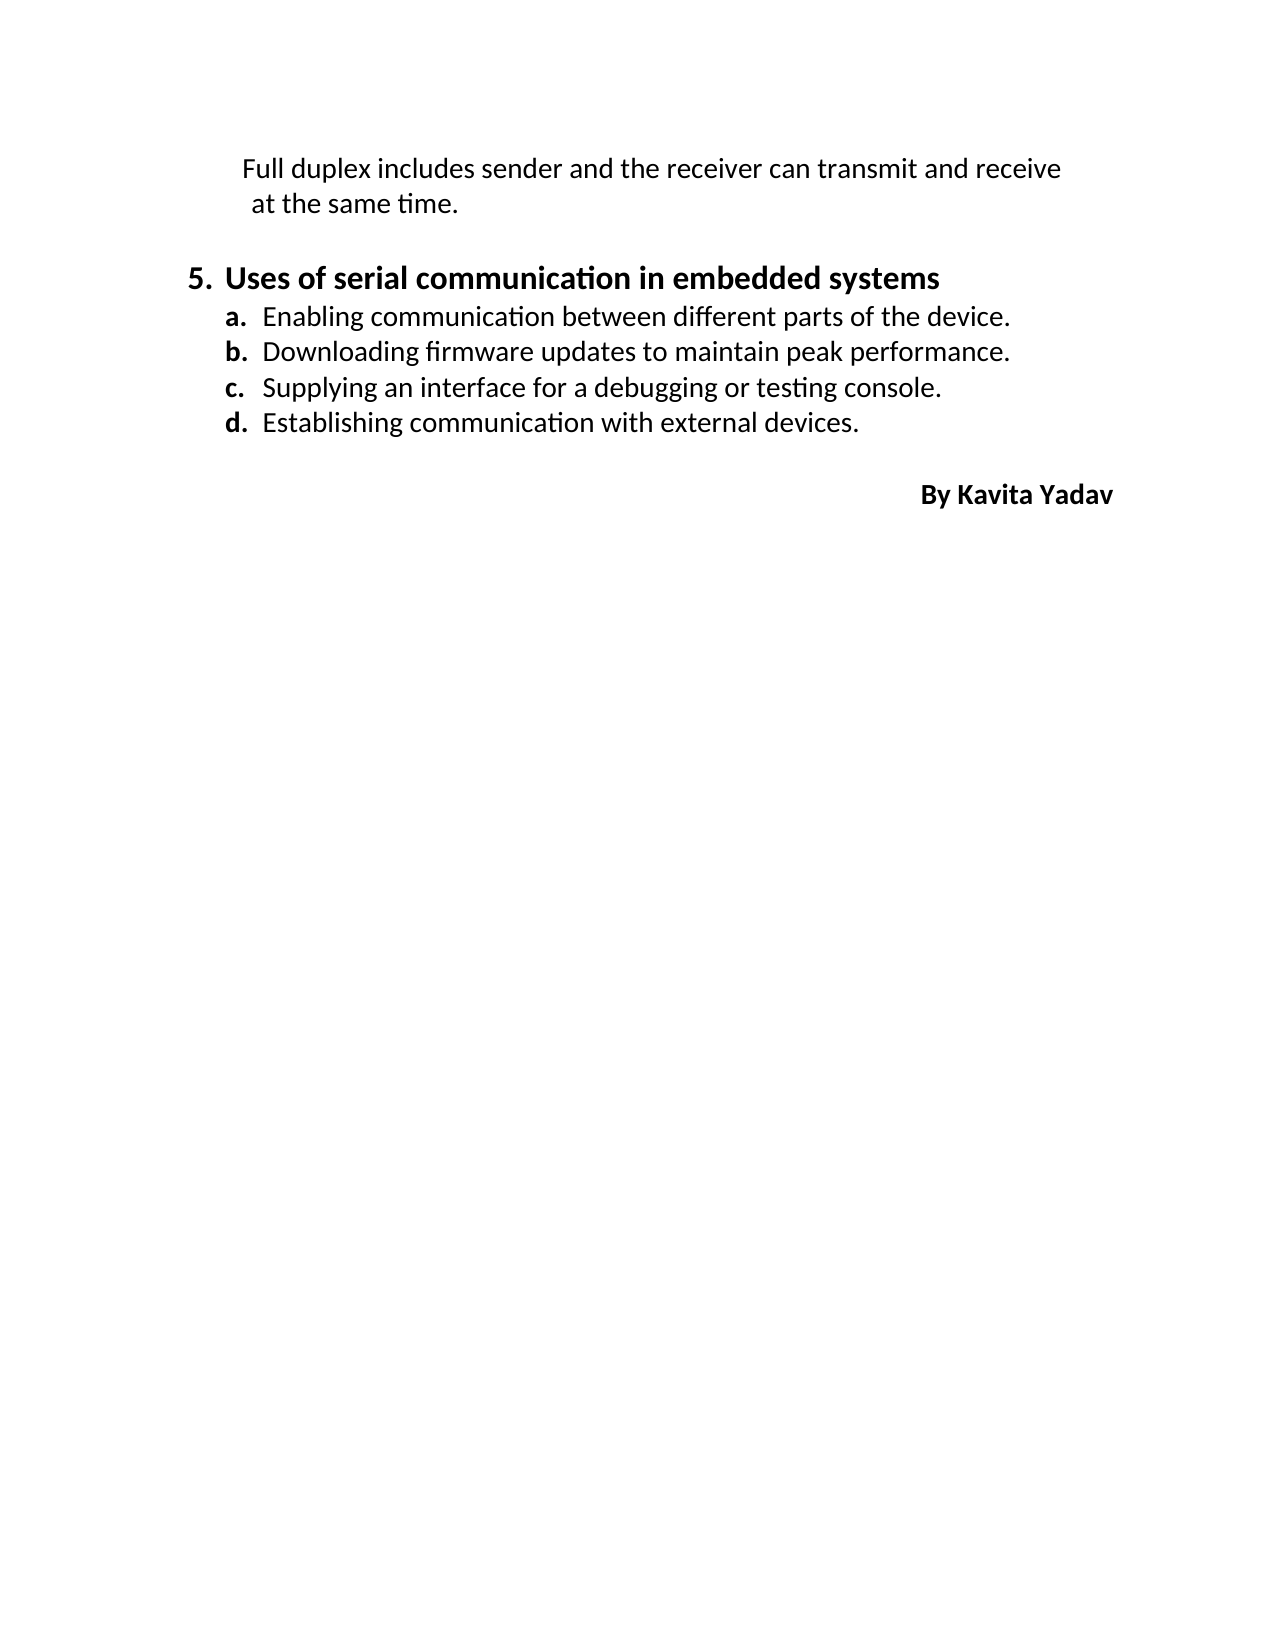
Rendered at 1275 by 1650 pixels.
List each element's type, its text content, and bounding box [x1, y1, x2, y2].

list Establishing communication with external devices. [225, 404, 1125, 440]
text at the same time. [225, 186, 1125, 221]
list Supplying an interface for a debugging or testing console. [225, 369, 1125, 404]
list Enabling communication between different parts of the device. [225, 298, 1125, 333]
text Full duplex includes sender and the receiver can transmit and receive [150, 150, 1125, 186]
list Downloading firmware updates to maintain peak performance. [225, 333, 1125, 369]
list Uses of serial communication in embedded systems [187, 257, 1125, 298]
text By Kavita Yadav [262, 476, 1125, 511]
